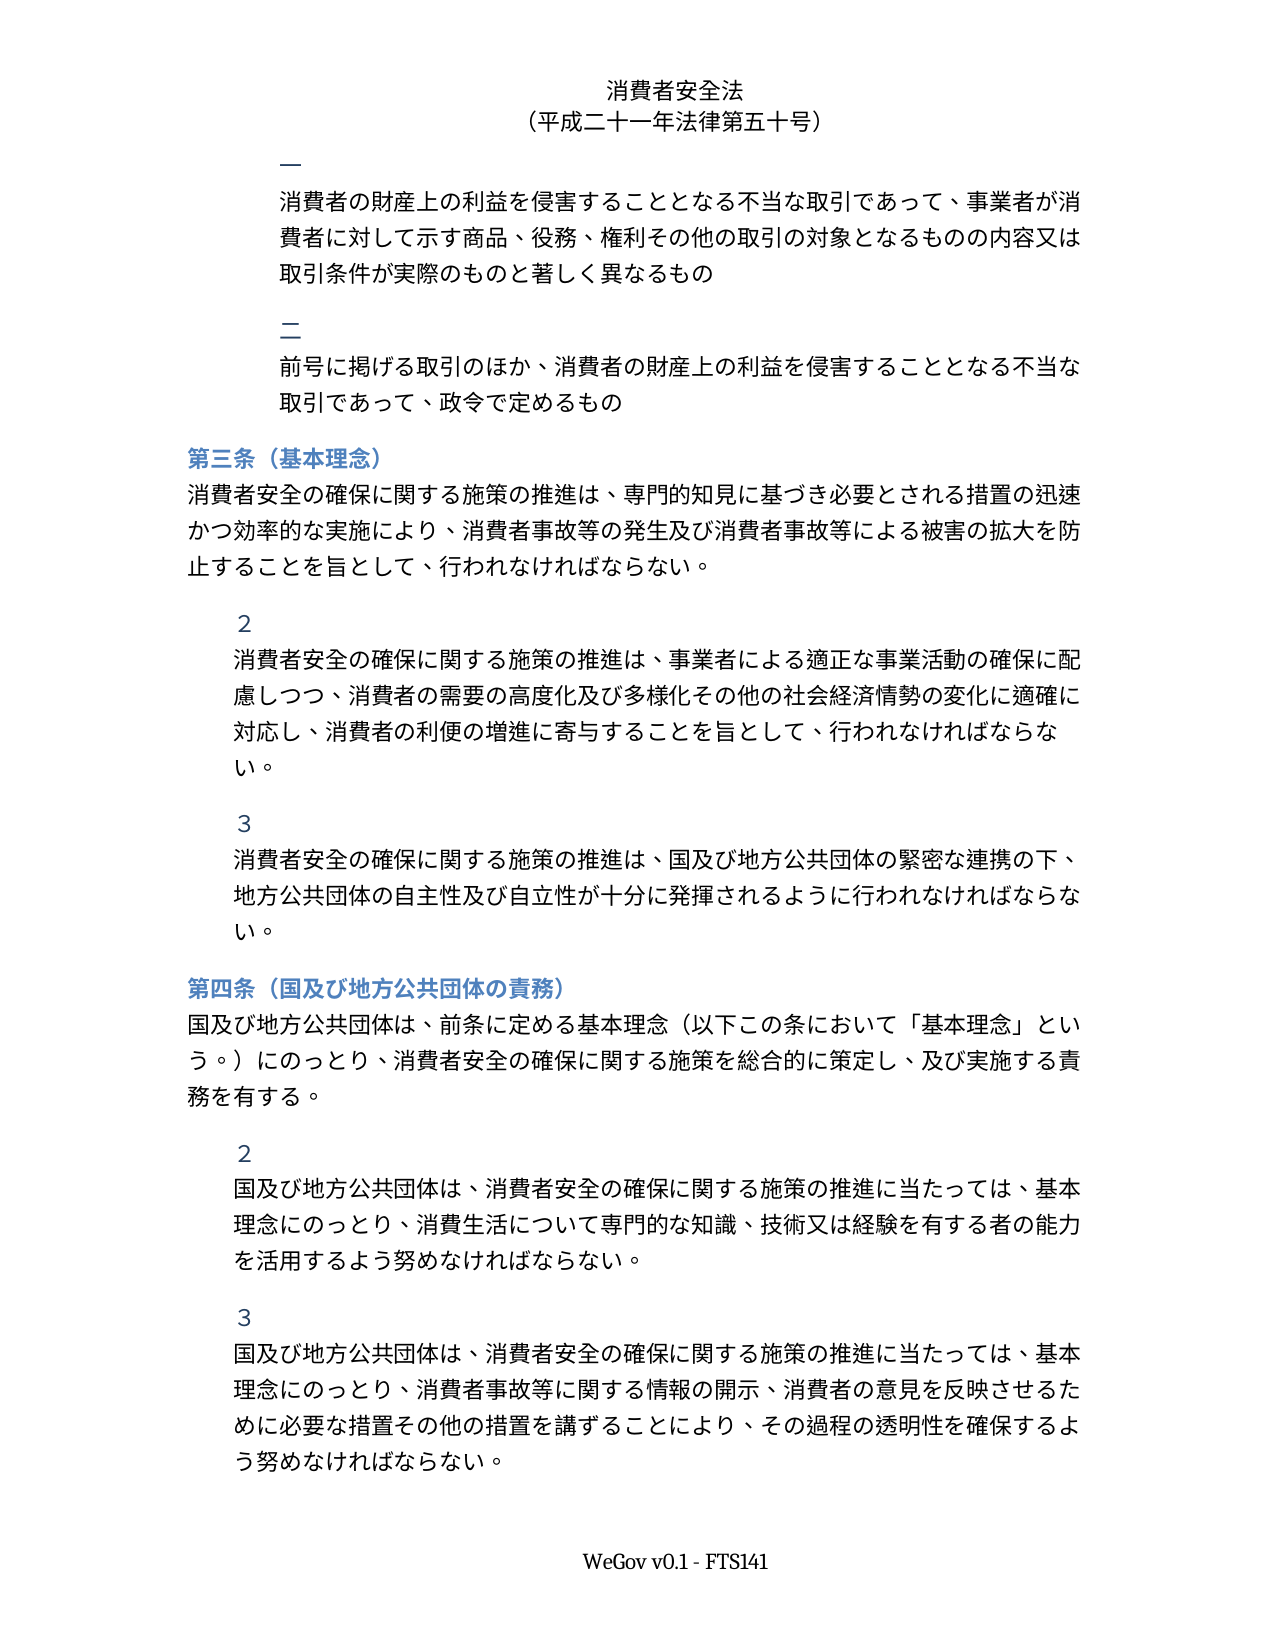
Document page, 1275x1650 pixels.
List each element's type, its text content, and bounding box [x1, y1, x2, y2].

subtitle 第四条（国及び地方公共団体の責務） [187, 973, 1087, 1004]
text 消費者の財産上の利益を侵害することとなる不当な取引であって、事業者が消費者に対して示す商品、役務、権利その他の取引の対象となるものの内容又は取引条件が実際のものと著しく異なるもの [279, 186, 1087, 289]
text 国及び地方公共団体は、消費者安全の確保に関する施策の推進に当たっては、基本理念にのっとり、消費生活について専門的な知識、技術又は経験を有する者の能力を活用するよう努めなければならない。 [233, 1173, 1087, 1277]
text 前号に掲げる取引のほか、消費者の財産上の利益を侵害することとなる不当な取引であって、政令で定めるもの [279, 351, 1087, 418]
text 国及び地方公共団体は、前条に定める基本理念（以下この条において「基本理念」という。）にのっとり、消費者安全の確保に関する施策を総合的に策定し、及び実施する責務を有する。 [187, 1009, 1087, 1112]
text 消費者安全の確保に関する施策の推進は、国及び地方公共団体の緊密な連携の下、地方公共団体の自主性及び自立性が十分に発揮されるように行われなければならない。 [233, 844, 1087, 947]
subtitle 一 [279, 150, 1087, 181]
subtitle ２ [233, 1137, 1087, 1169]
subtitle 二 [279, 314, 1087, 346]
text 消費者安全の確保に関する施策の推進は、専門的知見に基づき必要とされる措置の迅速かつ効率的な実施により、消費者事故等の発生及び消費者事故等による被害の拡大を防止することを旨として、行われなければならない。 [187, 479, 1087, 582]
text 消費者安全の確保に関する施策の推進は、事業者による適正な事業活動の確保に配慮しつつ、消費者の需要の高度化及び多様化その他の社会経済情勢の変化に適確に対応し、消費者の利便の増進に寄与することを旨として、行われなければならない。 [233, 644, 1087, 783]
text 国及び地方公共団体は、消費者安全の確保に関する施策の推進に当たっては、基本理念にのっとり、消費者事故等に関する情報の開示、消費者の意見を反映させるために必要な措置その他の措置を講ずることにより、その過程の透明性を確保するよう努めなければならない。 [233, 1338, 1087, 1477]
subtitle ３ [233, 808, 1087, 839]
subtitle ３ [233, 1302, 1087, 1333]
subtitle ２ [233, 608, 1087, 639]
subtitle 第三条（基本理念） [187, 443, 1087, 474]
